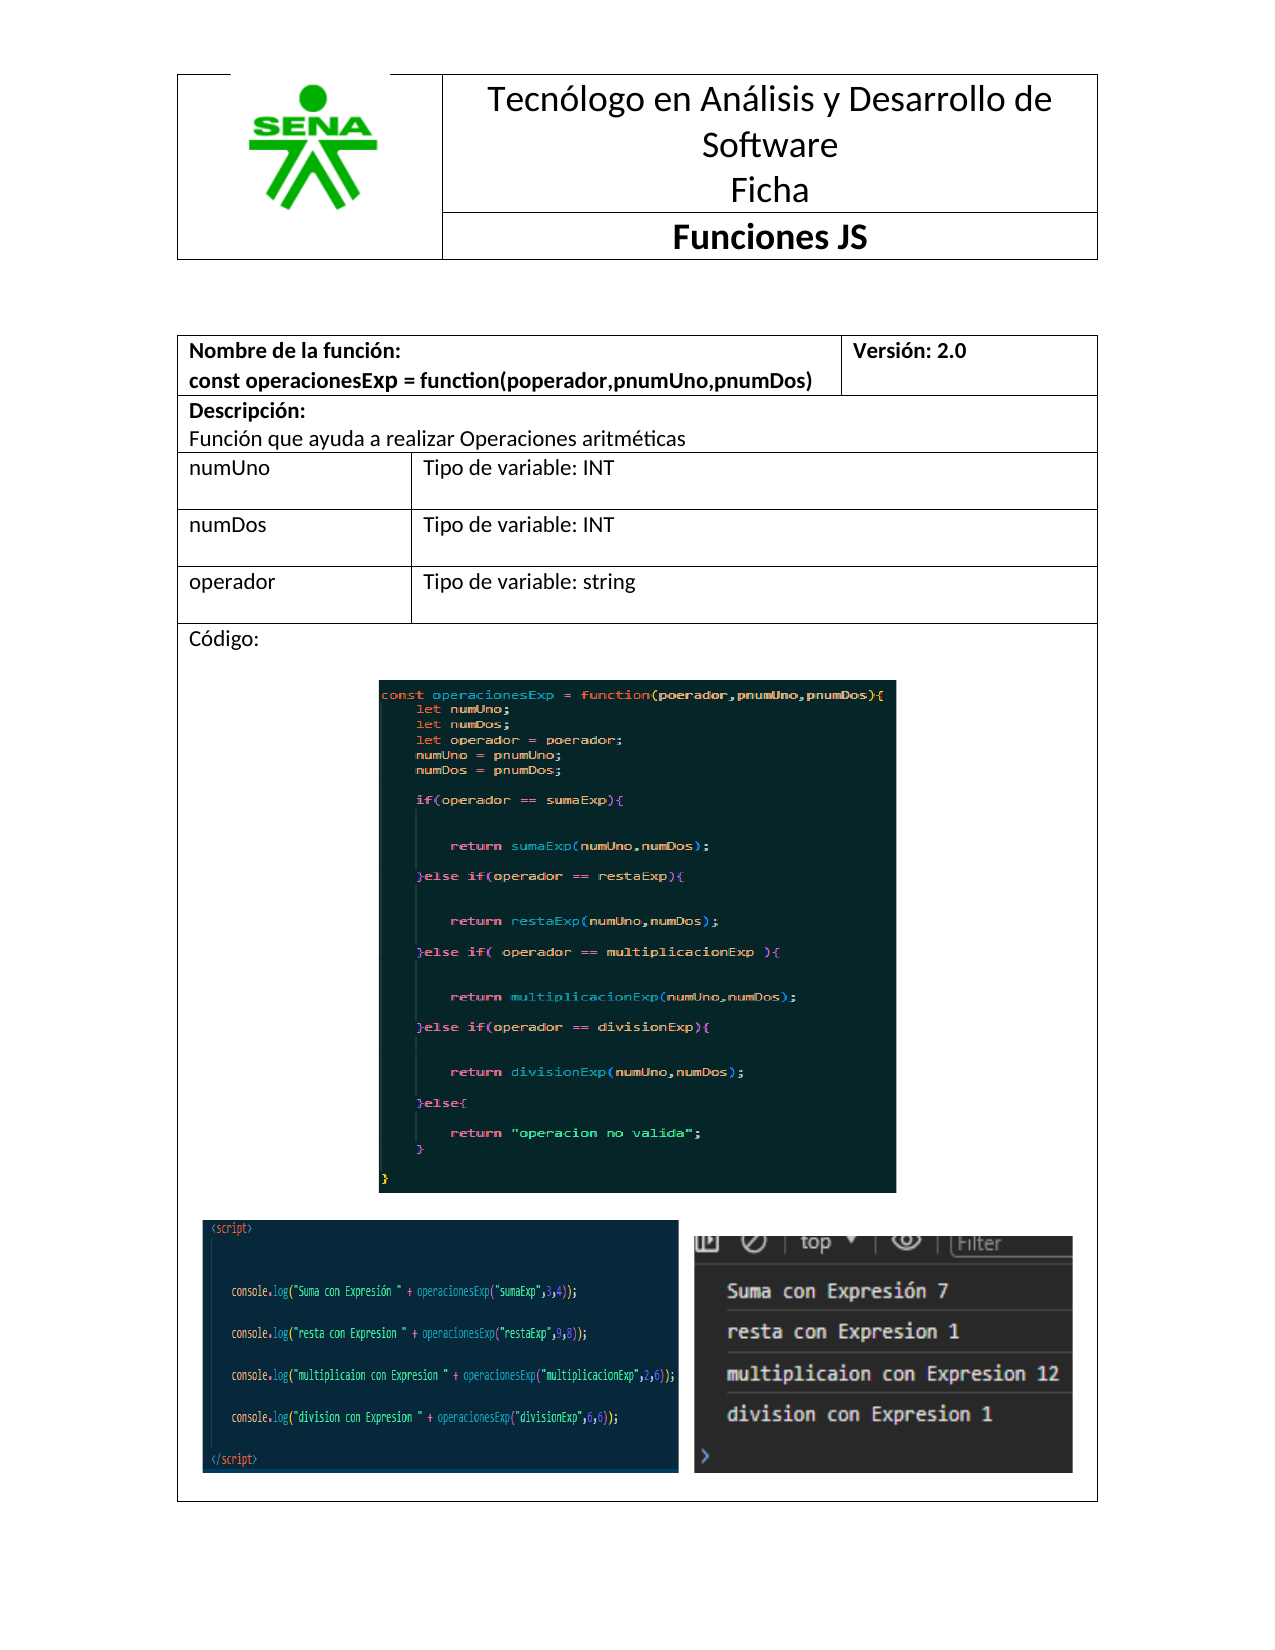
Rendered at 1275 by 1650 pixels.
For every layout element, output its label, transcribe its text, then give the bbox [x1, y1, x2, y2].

table_cell numDos [178, 510, 411, 566]
picture [694, 1236, 1073, 1473]
picture [230, 74, 390, 226]
table_cell operador [178, 567, 411, 623]
table_cell Tipo de variable: INT [412, 510, 1097, 566]
table_header Nombre de la función: const operacionesExp = function(poperador,pnumUno,pnumDos) [178, 336, 841, 395]
table_cell Tipo de variable: string [412, 567, 1097, 623]
table_cell Código: [178, 624, 1097, 1501]
picture [202, 1220, 679, 1473]
table_cell Descripción: Función que ayuda a realizar Operaciones aritméticas [178, 396, 1097, 452]
table_cell numUno [178, 453, 411, 509]
table_cell Tipo de variable: INT [412, 453, 1097, 509]
picture [378, 680, 897, 1193]
table_header Versión: 2.0 [842, 336, 1097, 395]
